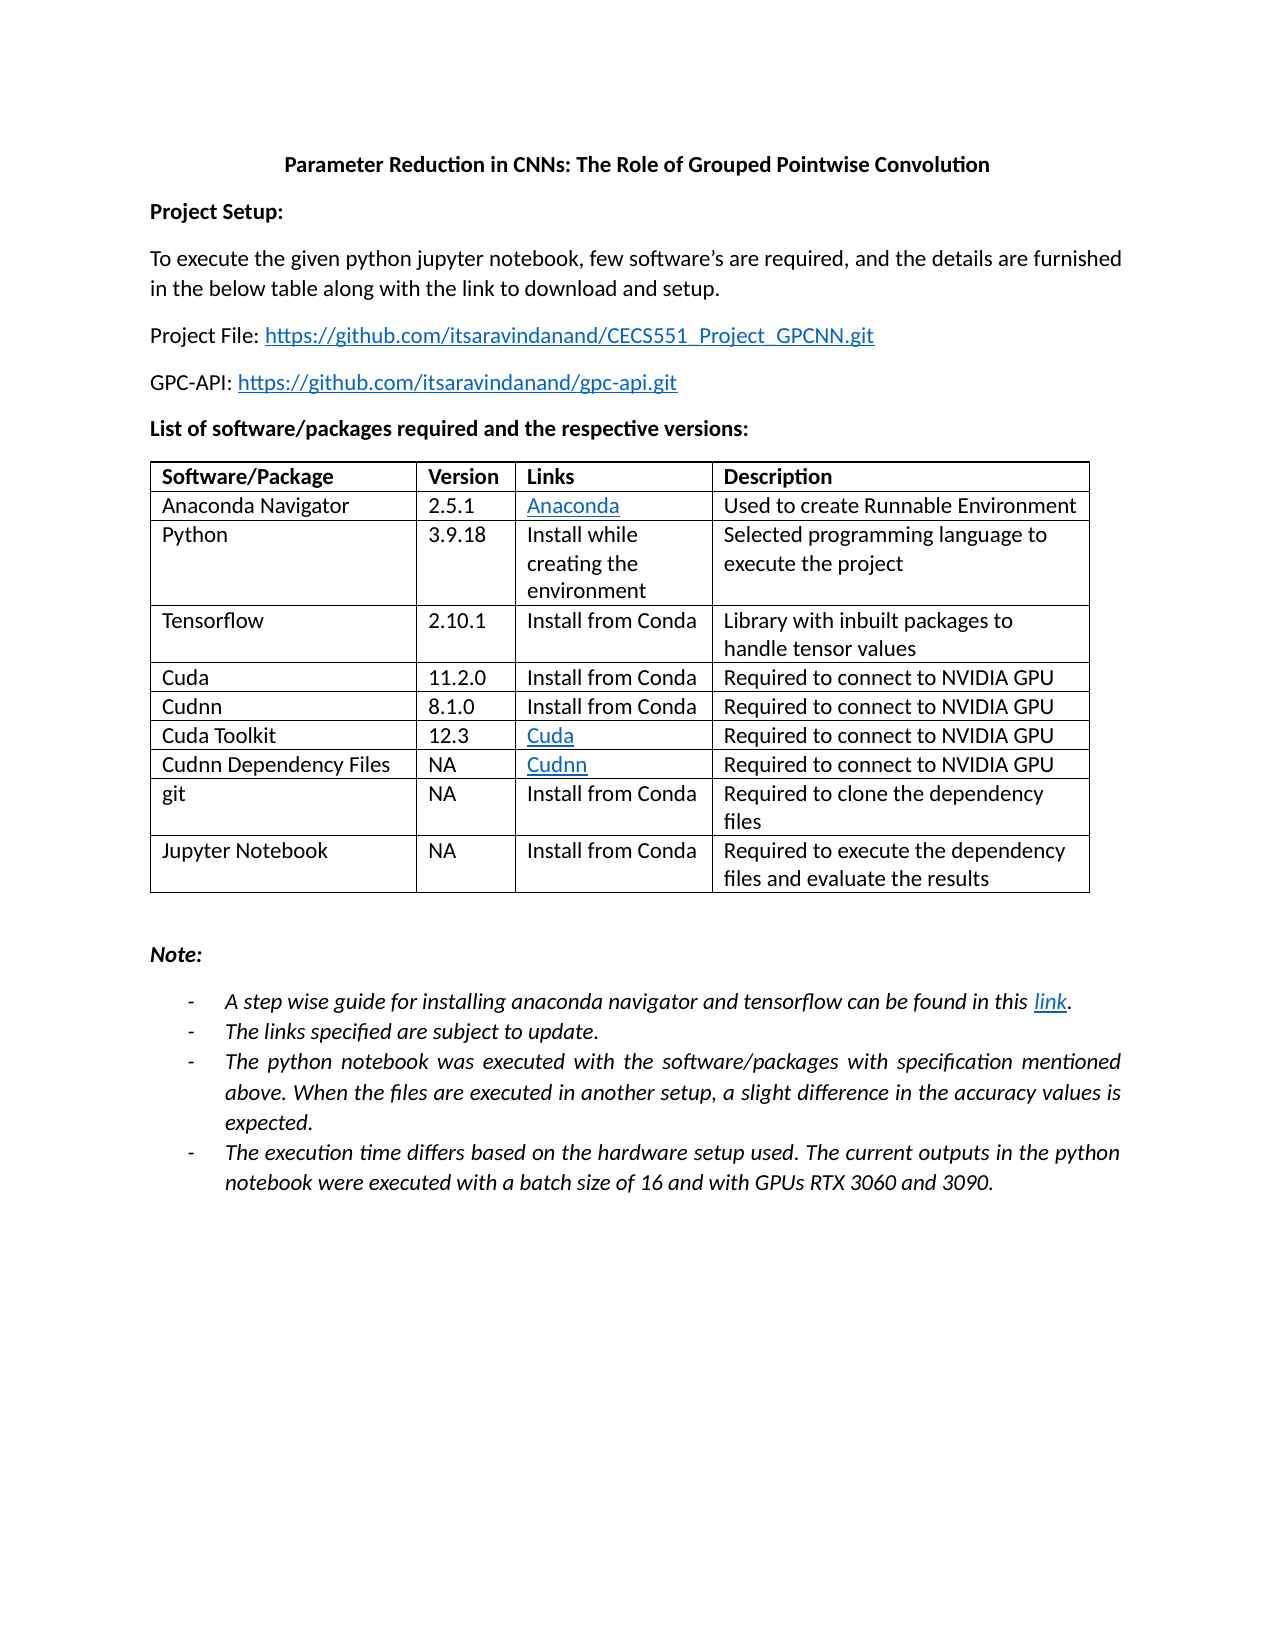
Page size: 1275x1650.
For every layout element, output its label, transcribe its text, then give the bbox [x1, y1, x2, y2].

table_cell 2.10.1 [417, 606, 515, 662]
text GPC-API: https://github.com/itsaravindanand/gpc-api.git [150, 368, 1125, 396]
table_cell Required to connect to NVIDIA GPU [713, 750, 1089, 778]
table_cell Install from Conda [516, 663, 712, 691]
table_cell git [151, 779, 416, 835]
table_header Description [713, 463, 1089, 491]
table_cell Required to connect to NVIDIA GPU [713, 721, 1089, 749]
text To execute the given python jupyter notebook, few software’s are required, and the details are furnished in the below table along with the link to download and setup. [150, 244, 1125, 302]
table_cell Required to connect to NVIDIA GPU [713, 692, 1089, 720]
table_cell Cuda [516, 721, 712, 749]
text Project File: https://github.com/itsaravindanand/CECS551_Project_GPCNN.git [150, 321, 1125, 349]
table_cell 12.3 [417, 721, 515, 749]
table_cell Cudnn Dependency Files [151, 750, 416, 778]
table_cell Python [151, 521, 416, 605]
table_cell Used to create Runnable Environment [713, 492, 1089, 519]
table_cell NA [417, 836, 515, 892]
text Project Setup: [150, 197, 1125, 225]
table_cell Install from Conda [516, 606, 712, 662]
table_cell Cudnn [516, 750, 712, 778]
table_cell NA [417, 750, 515, 778]
table_header Version [417, 463, 515, 491]
table_cell Anaconda Navigator [151, 492, 416, 519]
list A step wise guide for installing anaconda navigator and tensorflow can be found in this link. [187, 987, 1125, 1015]
table_cell Tensorflow [151, 606, 416, 662]
table_header Software/Package [151, 463, 416, 491]
list The python notebook was executed with the software/packages with specification mentioned above. When the files are executed in another setup, a slight difference in the accuracy values is expected. [187, 1047, 1125, 1136]
text Parameter Reduction in CNNs: The Role of Grouped Pointwise Convolution [150, 150, 1125, 178]
table_cell Cuda Toolkit [151, 721, 416, 749]
list The links specified are subject to update. [187, 1017, 1125, 1045]
table_cell Install from Conda [516, 692, 712, 720]
table_cell 3.9.18 [417, 521, 515, 605]
table_cell Install while creating the environment [516, 521, 712, 605]
table_header Links [516, 463, 712, 491]
table_cell Jupyter Notebook [151, 836, 416, 892]
table_cell 8.1.0 [417, 692, 515, 720]
table_cell NA [417, 779, 515, 835]
text Note: [150, 940, 1125, 968]
table_cell Cuda [151, 663, 416, 691]
table_cell 11.2.0 [417, 663, 515, 691]
table_cell Anaconda [516, 492, 712, 519]
table_cell Required to clone the dependency files [713, 779, 1089, 835]
list The execution time differs based on the hardware setup used. The current outputs in the python notebook were executed with a batch size of 16 and with GPUs RTX 3060 and 3090. [187, 1138, 1125, 1196]
table_cell Install from Conda [516, 836, 712, 892]
table_cell Required to connect to NVIDIA GPU [713, 663, 1089, 691]
table_cell 2.5.1 [417, 492, 515, 519]
table_cell Cudnn [151, 692, 416, 720]
table_cell Library with inbuilt packages to handle tensor values [713, 606, 1089, 662]
table_cell Selected programming language to execute the project [713, 521, 1089, 605]
table_cell Required to execute the dependency files and evaluate the results [713, 836, 1089, 892]
table_cell Install from Conda [516, 779, 712, 835]
text List of software/packages required and the respective versions: [150, 414, 1125, 443]
